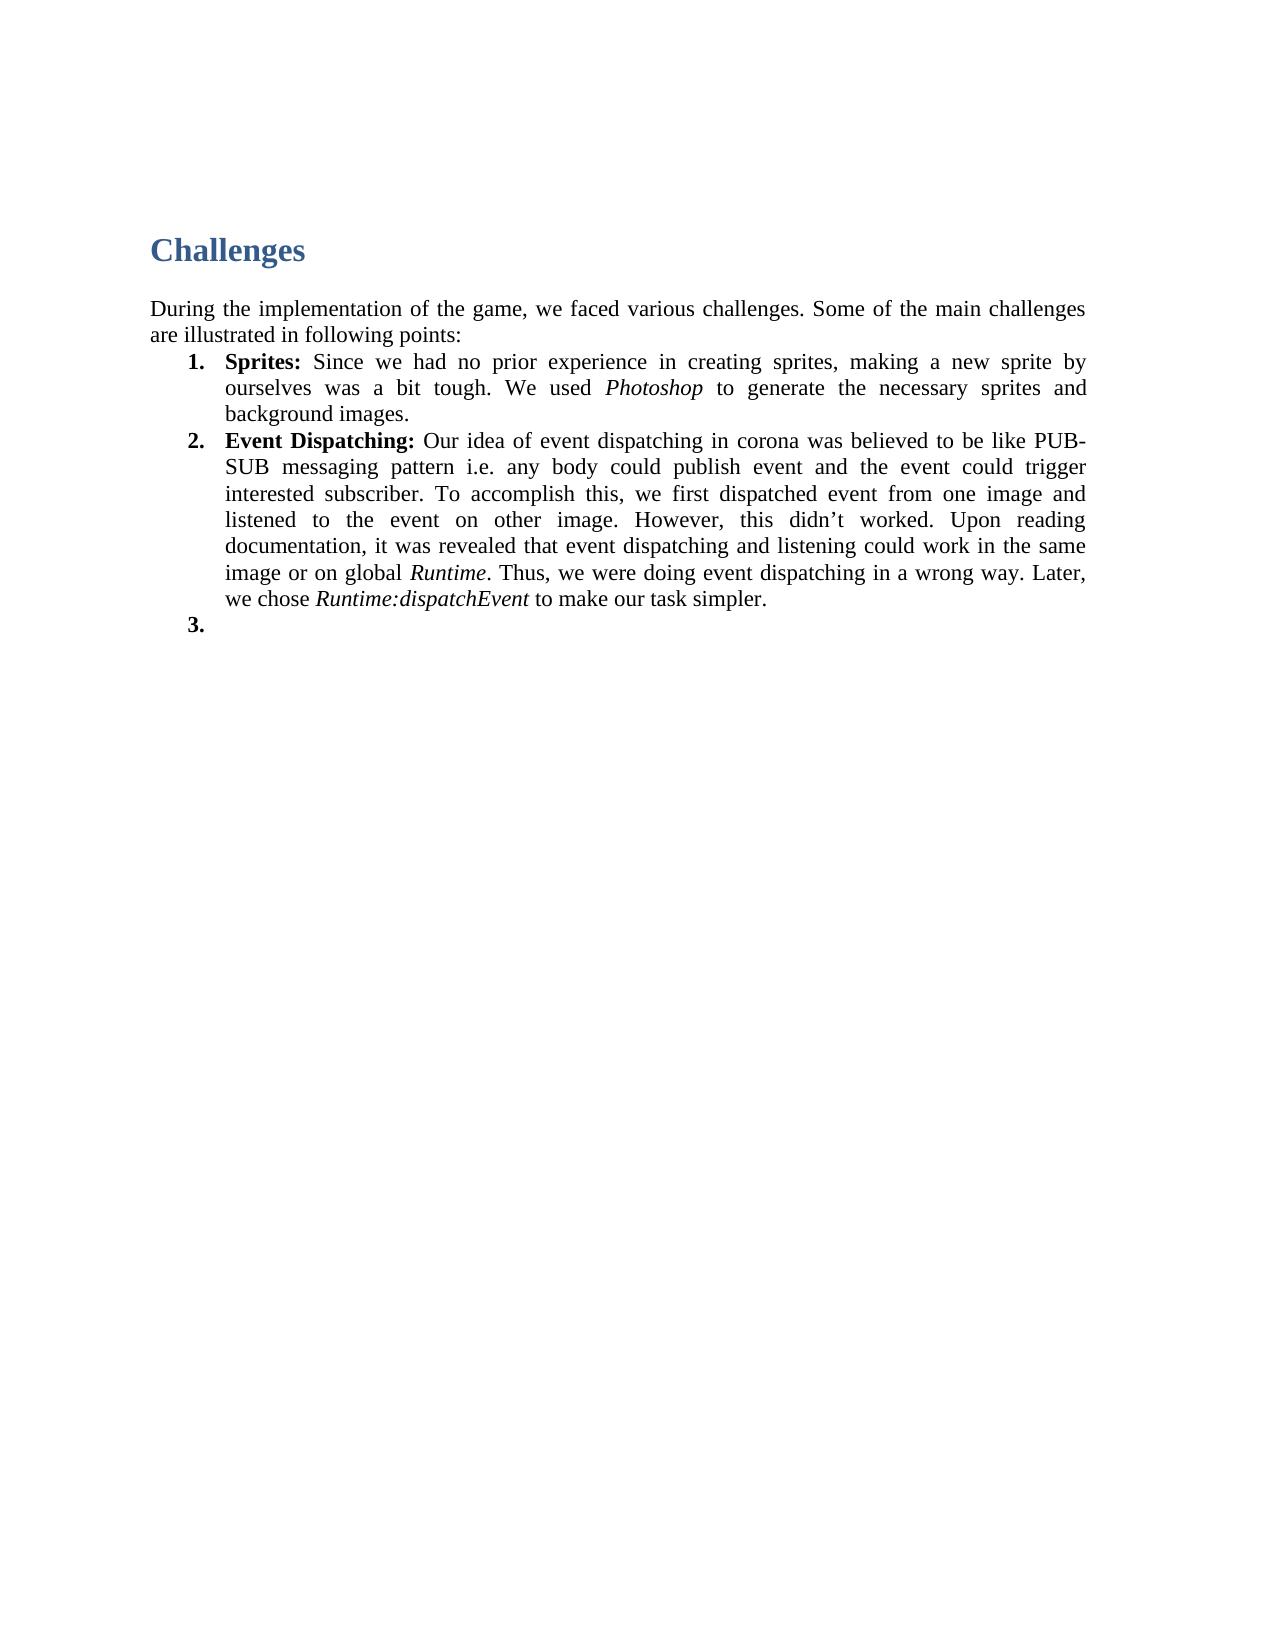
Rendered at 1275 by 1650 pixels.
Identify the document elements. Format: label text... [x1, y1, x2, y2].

list Sprites: Since we had no prior experience in creating sprites, making a new sprite by ourselves was a bit tough. We used Photoshop to generate the necessary sprites and background images. [187, 348, 1087, 427]
subtitle Challenges [150, 230, 1087, 269]
text During the implementation of the game, we faced various challenges. Some of the main challenges are illustrated in following points: [150, 295, 1087, 348]
list Event Dispatching: Our idea of event dispatching in corona was believed to be like PUB-SUB messaging pattern i.e. any body could publish event and the event could trigger interested subscriber. To accomplish this, we first dispatched event from one image and listened to the event on other image. However, this didn’t worked. Upon reading documentation, it was revealed that event dispatching and listening could work in the same image or on global Runtime. Thus, we were doing event dispatching in a wrong way. Later, we chose Runtime:dispatchEvent to make our task simpler. [187, 427, 1087, 611]
